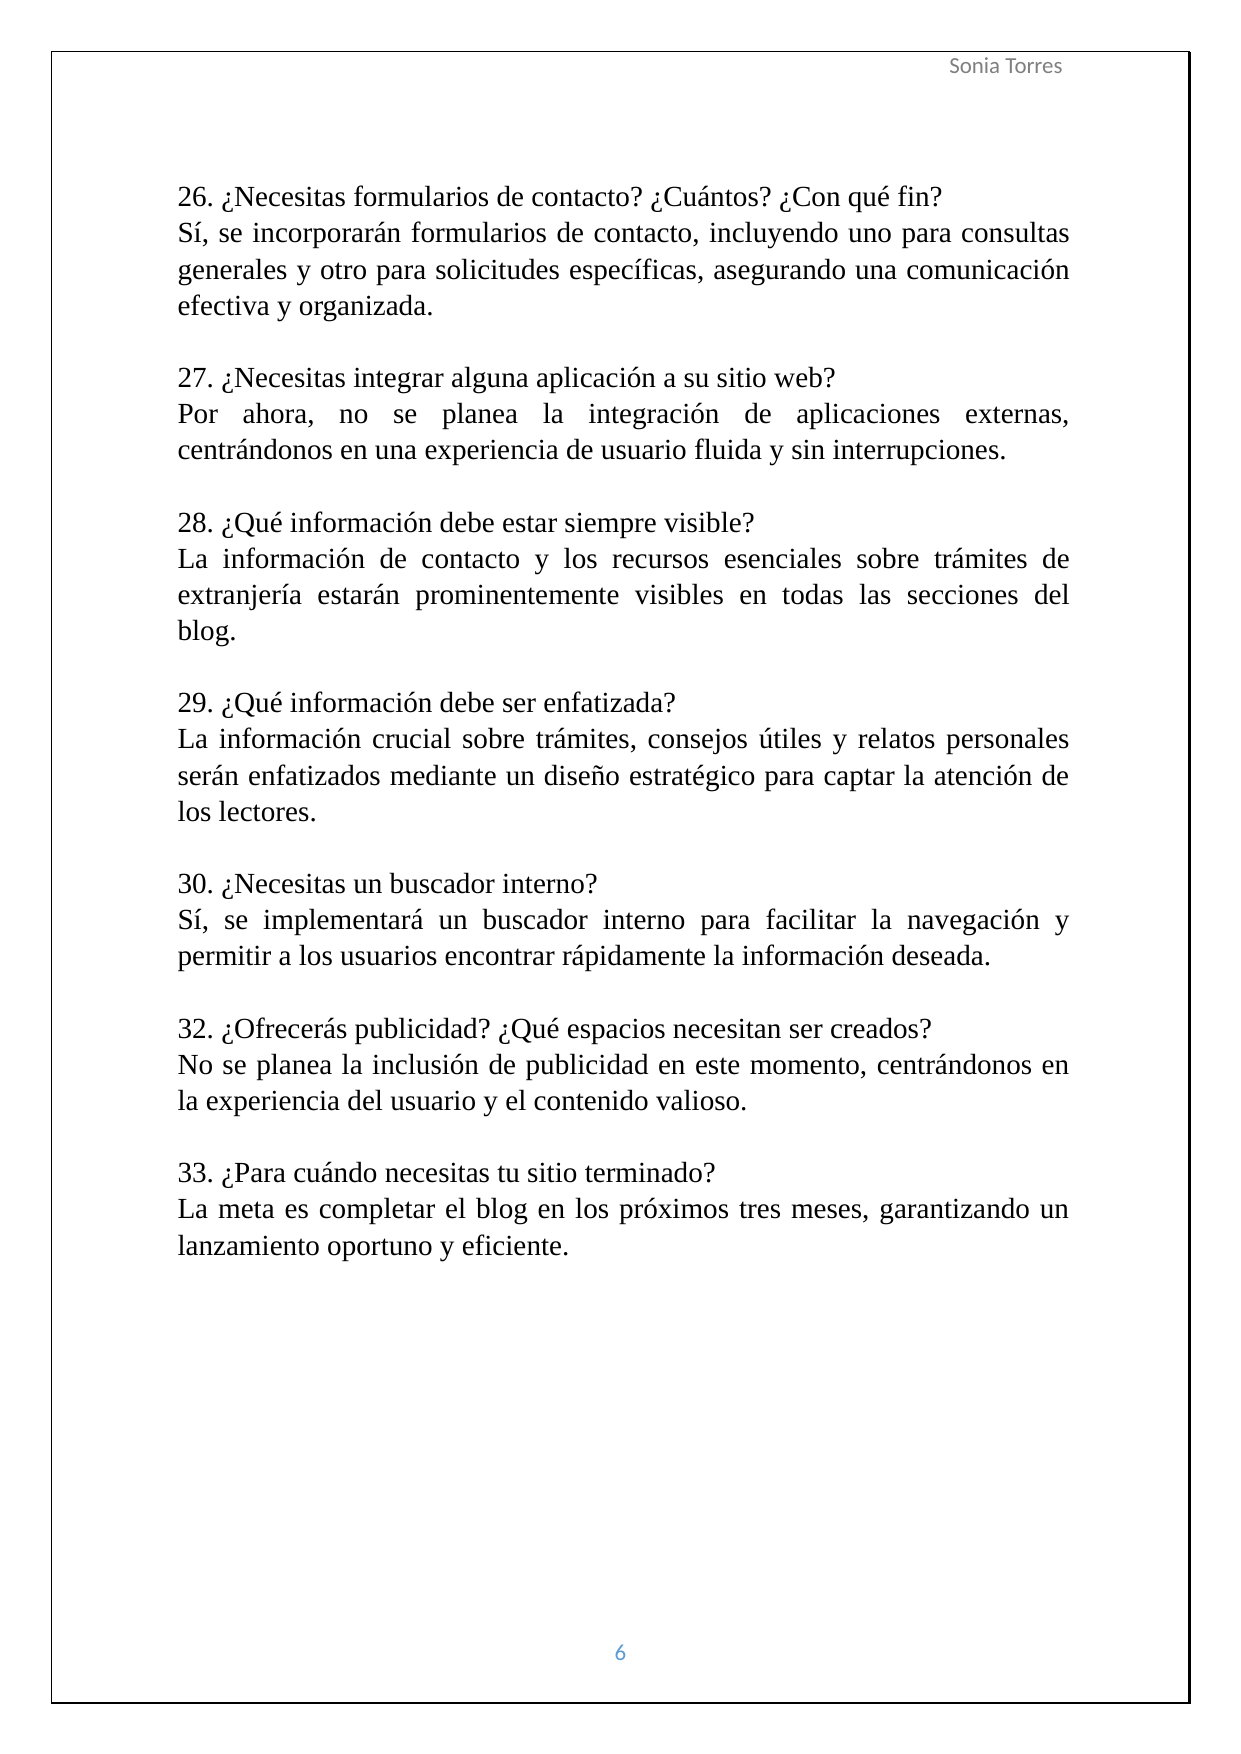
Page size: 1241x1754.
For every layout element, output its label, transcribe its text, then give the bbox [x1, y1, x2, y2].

text Sí, se implementará un buscador interno para facilitar la navegación y permitir a los usuarios encontrar rápidamente la información deseada. [177, 902, 1070, 972]
text 26. ¿Necesitas formularios de contacto? ¿Cuántos? ¿Con qué fin? [177, 179, 1070, 213]
text La información crucial sobre trámites, consejos útiles y relatos personales serán enfatizados mediante un diseño estratégico para captar la atención de los lectores. [177, 722, 1070, 827]
text La información de contacto y los recursos esenciales sobre trámites de extranjería estarán prominentemente visibles en todas las secciones del blog. [177, 541, 1070, 647]
text No se planea la inclusión de publicidad en este momento, centrándonos en la experiencia del usuario y el contenido valioso. [177, 1047, 1070, 1117]
text 30. ¿Necesitas un buscador interno? [177, 866, 1070, 900]
text Por ahora, no se planea la integración de aplicaciones externas, centrándonos en una experiencia de usuario fluida y sin interrupciones. [177, 396, 1070, 466]
text 28. ¿Qué información debe estar siempre visible? [177, 505, 1070, 538]
text 27. ¿Necesitas integrar alguna aplicación a su sitio web? [177, 360, 1070, 394]
text Sí, se incorporarán formularios de contacto, incluyendo uno para consultas generales y otro para solicitudes específicas, asegurando una comunicación efectiva y organizada. [177, 216, 1070, 321]
text 33. ¿Para cuándo necesitas tu sitio terminado? [177, 1155, 1070, 1189]
text 32. ¿Ofrecerás publicidad? ¿Qué espacios necesitan ser creados? [177, 1011, 1070, 1044]
text La meta es completar el blog en los próximos tres meses, garantizando un lanzamiento oportuno y eficiente. [177, 1192, 1070, 1261]
text 29. ¿Qué información debe ser enfatizada? [177, 686, 1070, 719]
